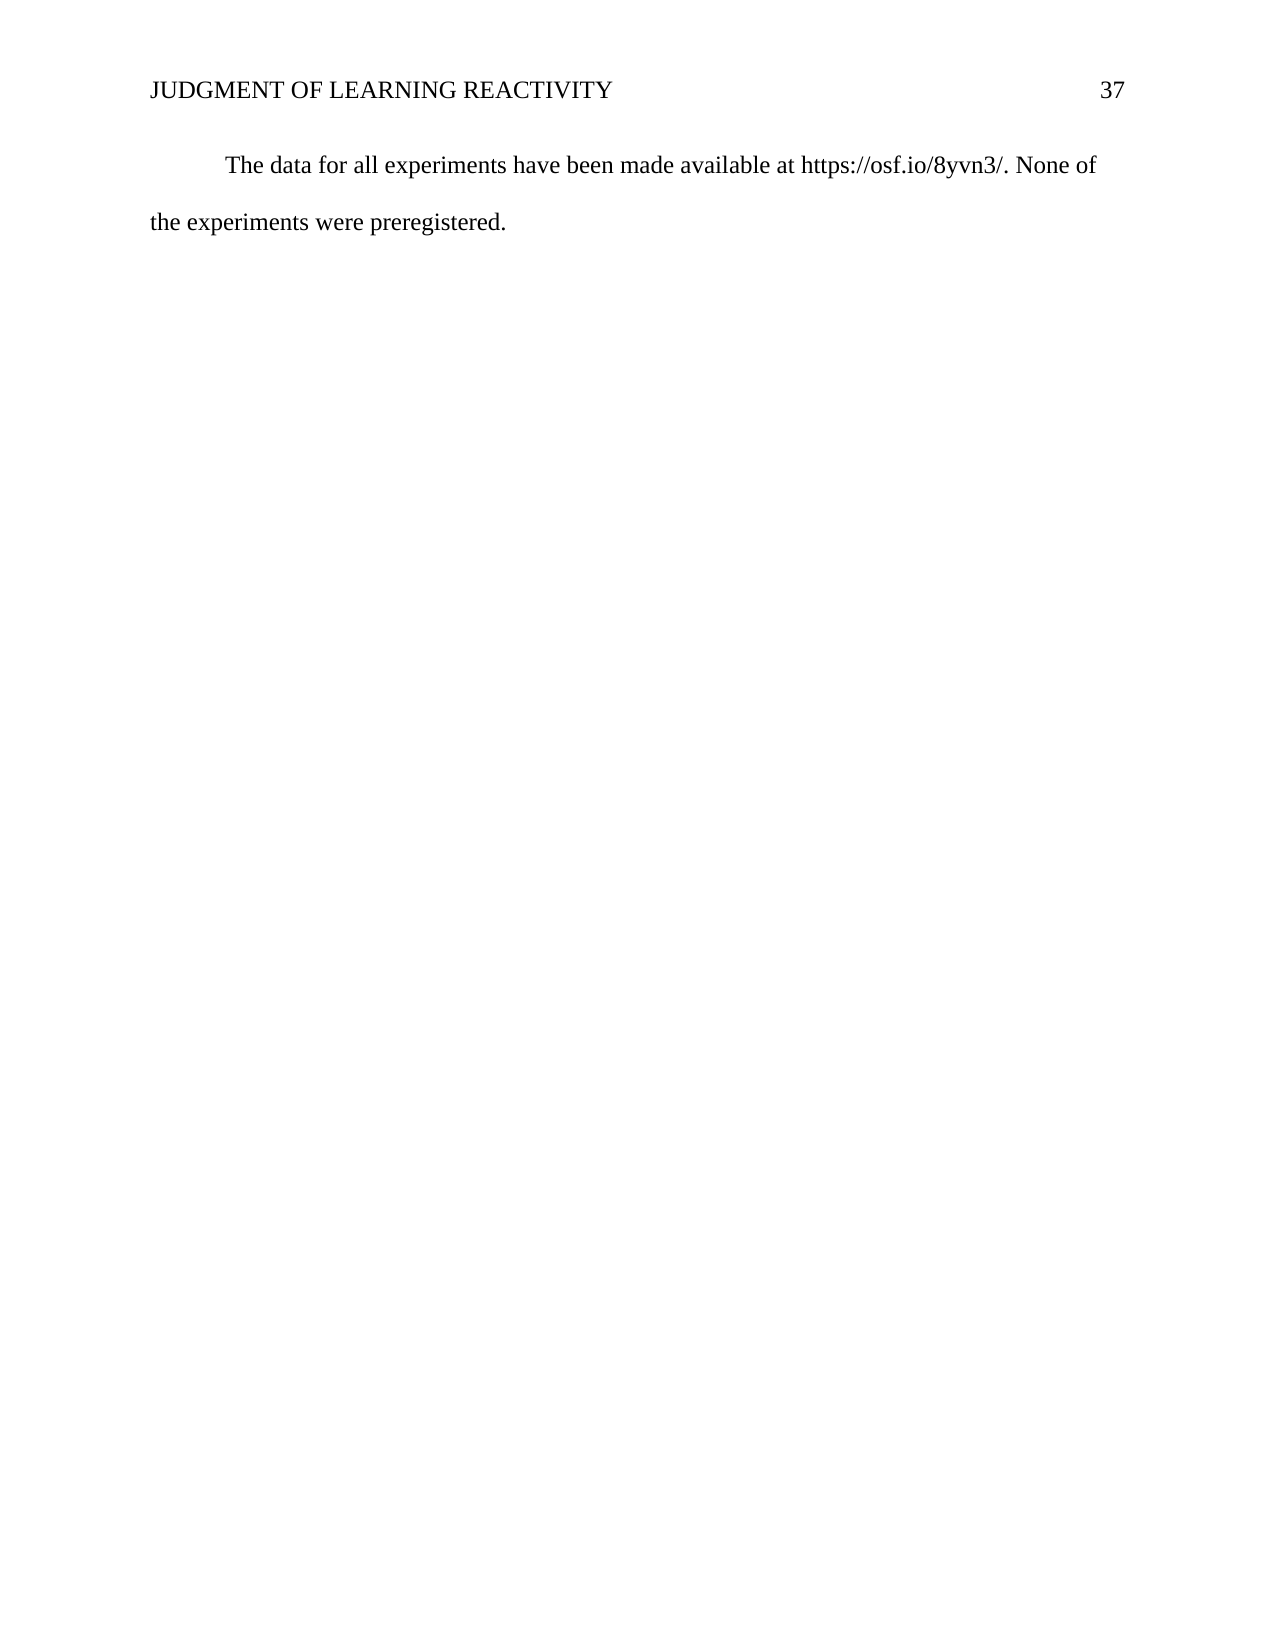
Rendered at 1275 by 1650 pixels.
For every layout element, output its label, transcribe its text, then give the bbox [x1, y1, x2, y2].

text The data for all experiments have been made available at https://osf.io/8yvn3/. None of the experiments were preregistered. [150, 150, 1125, 236]
